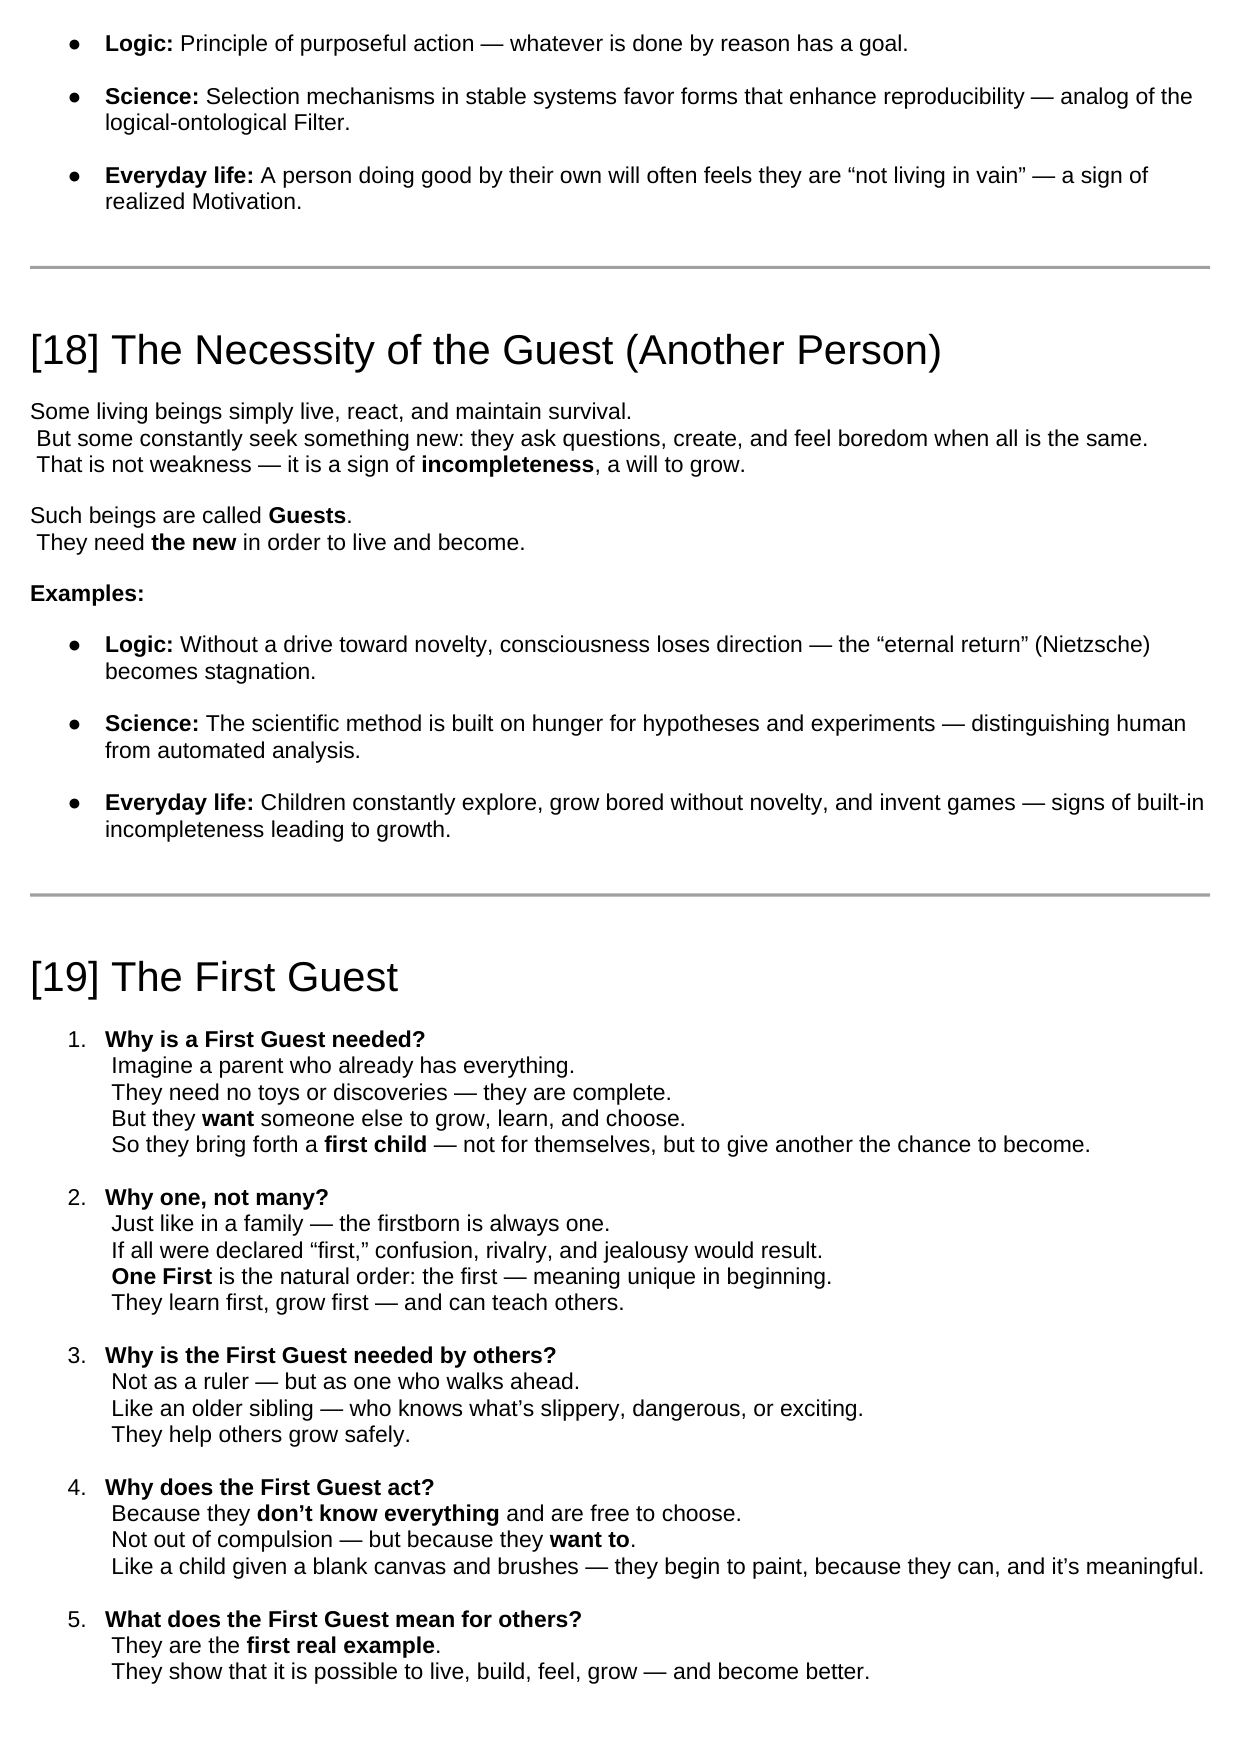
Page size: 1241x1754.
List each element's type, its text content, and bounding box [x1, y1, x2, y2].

text Some living beings simply live, react, and maintain survival. But some constantly seek something new: they ask questions, create, and feel boredom when all is the same. That is not weakness — it is a sign of incompleteness, a will to grow. [30, 398, 1210, 477]
text Examples: [30, 580, 1210, 606]
list Science: Selection mechanisms in stable systems favor forms that enhance reproducibility — analog of the logical-ontological Filter. [67, 83, 1210, 162]
list Why is a First Guest needed? Imagine a parent who already has everything. They need no toys or discoveries — they are complete. But they want someone else to grow, learn, and choose. So they bring forth a first child — not for themselves, but to give another the chance to become. [67, 1026, 1210, 1184]
list Why one, not many? Just like in a family — the firstborn is always one. If all were declared “first,” confusion, rivalry, and jealousy would result. One First is the natural order: the first — meaning unique in beginning. They learn first, grow first — and can teach others. [67, 1184, 1210, 1342]
list Logic: Without a drive toward novelty, consciousness loses direction — the “eternal return” (Nietzsche) becomes stagnation. [67, 631, 1210, 710]
subtitle [18] The Necessity of the Guest (Another Person) [30, 325, 1210, 373]
text Such beings are called Guests. They need the new in order to live and become. [30, 502, 1210, 555]
list Everyday life: Children constantly explore, grow bored without novelty, and invent games — signs of built-in incompleteness leading to growth. [67, 789, 1210, 868]
list Science: The scientific method is built on hunger for hypotheses and experiments — distinguishing human from automated analysis. [67, 710, 1210, 789]
list Why is the First Guest needed by others? Not as a ruler — but as one who walks ahead. Like an older sibling — who knows what’s slippery, dangerous, or exciting. They help others grow safely. [67, 1342, 1210, 1474]
list Why does the First Guest act? Because they don’t know everything and are free to choose. Not out of compulsion — but because they want to. Like a child given a blank canvas and brushes — they begin to paint, because they can, and it’s meaningful. [67, 1474, 1210, 1606]
subtitle [19] The First Guest [30, 953, 1210, 1001]
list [67, 1606, 1210, 1684]
list Everyday life: A person doing good by their own will often feels they are “not living in vain” — a sign of realized Motivation. [67, 162, 1210, 241]
list Logic: Principle of purposeful action — whatever is done by reason has a goal. [67, 30, 1210, 83]
